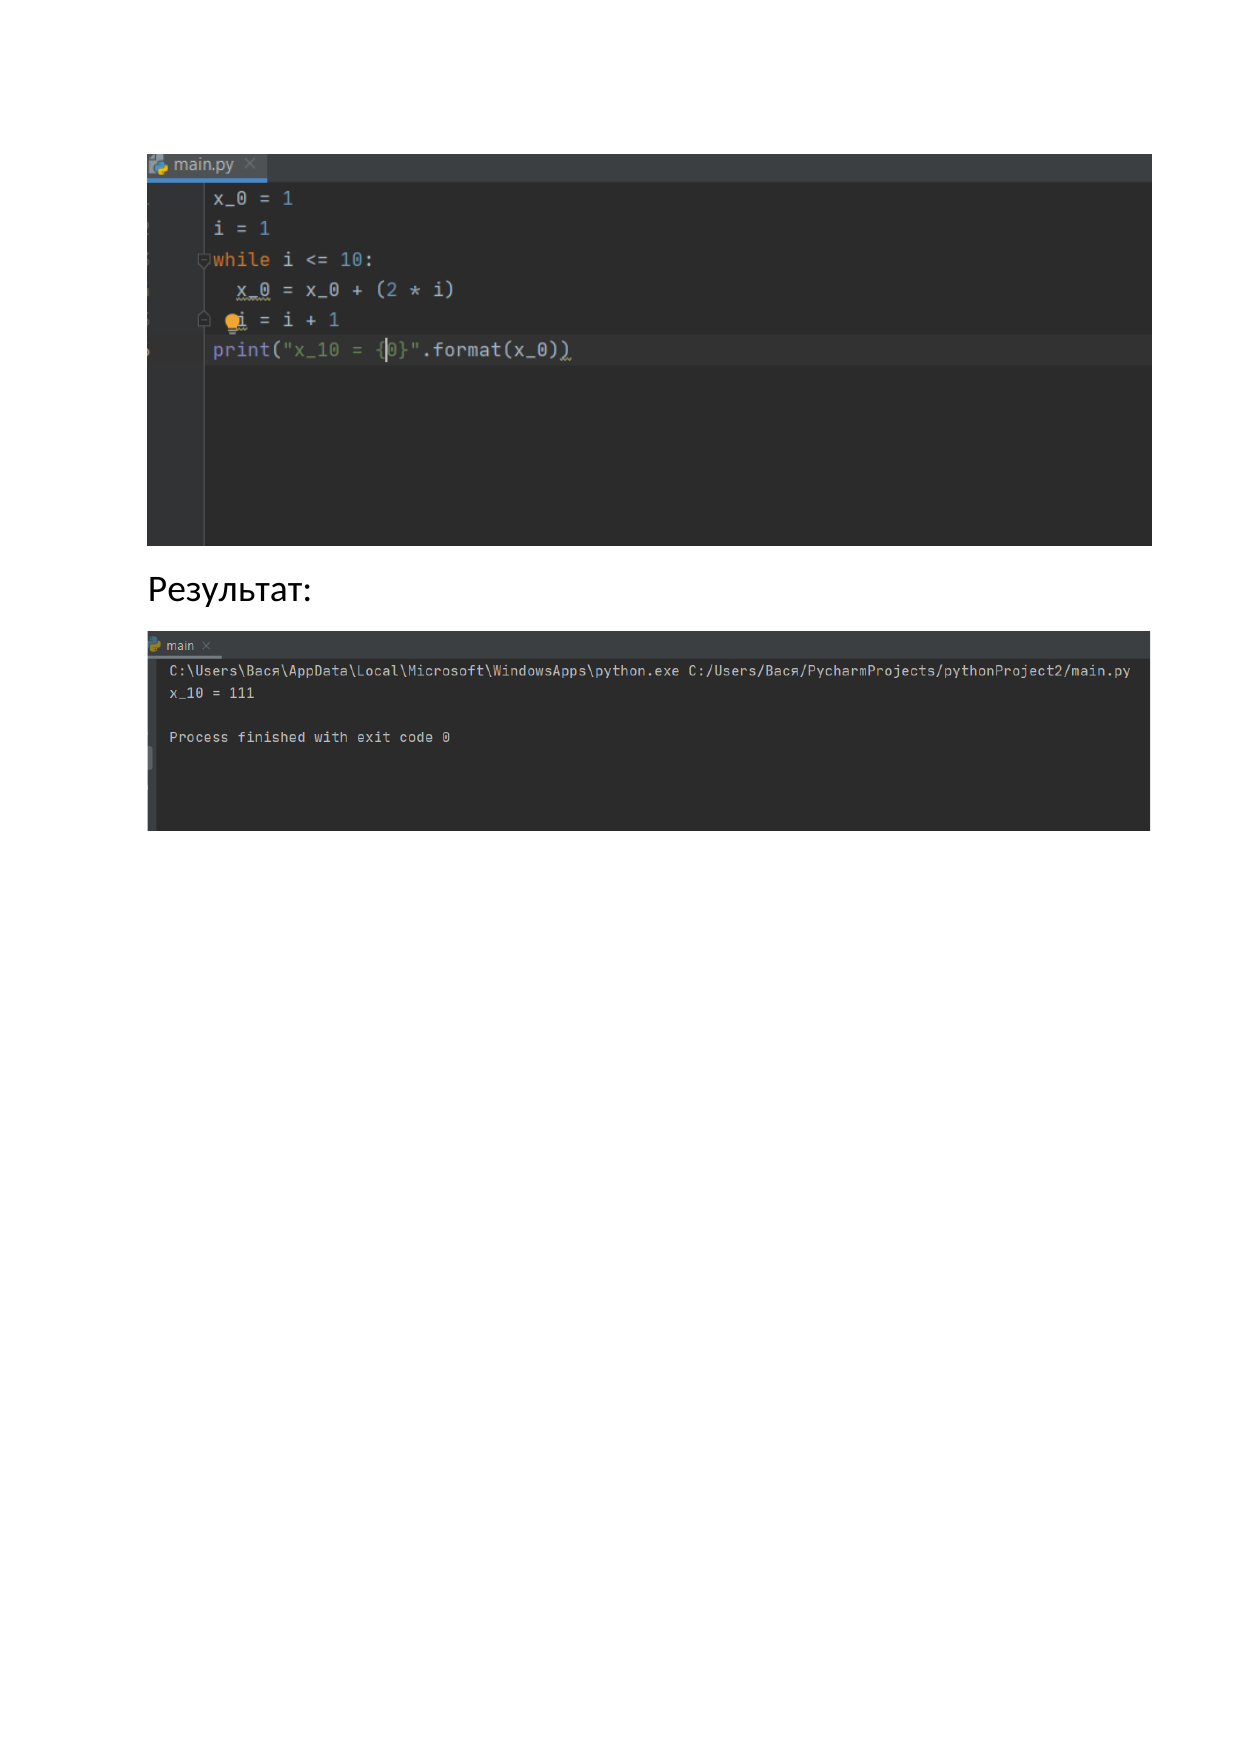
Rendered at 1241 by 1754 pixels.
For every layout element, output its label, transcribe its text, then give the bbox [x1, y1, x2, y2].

picture [147, 631, 1150, 831]
text Результат: [148, 565, 1152, 611]
picture [147, 154, 1152, 546]
